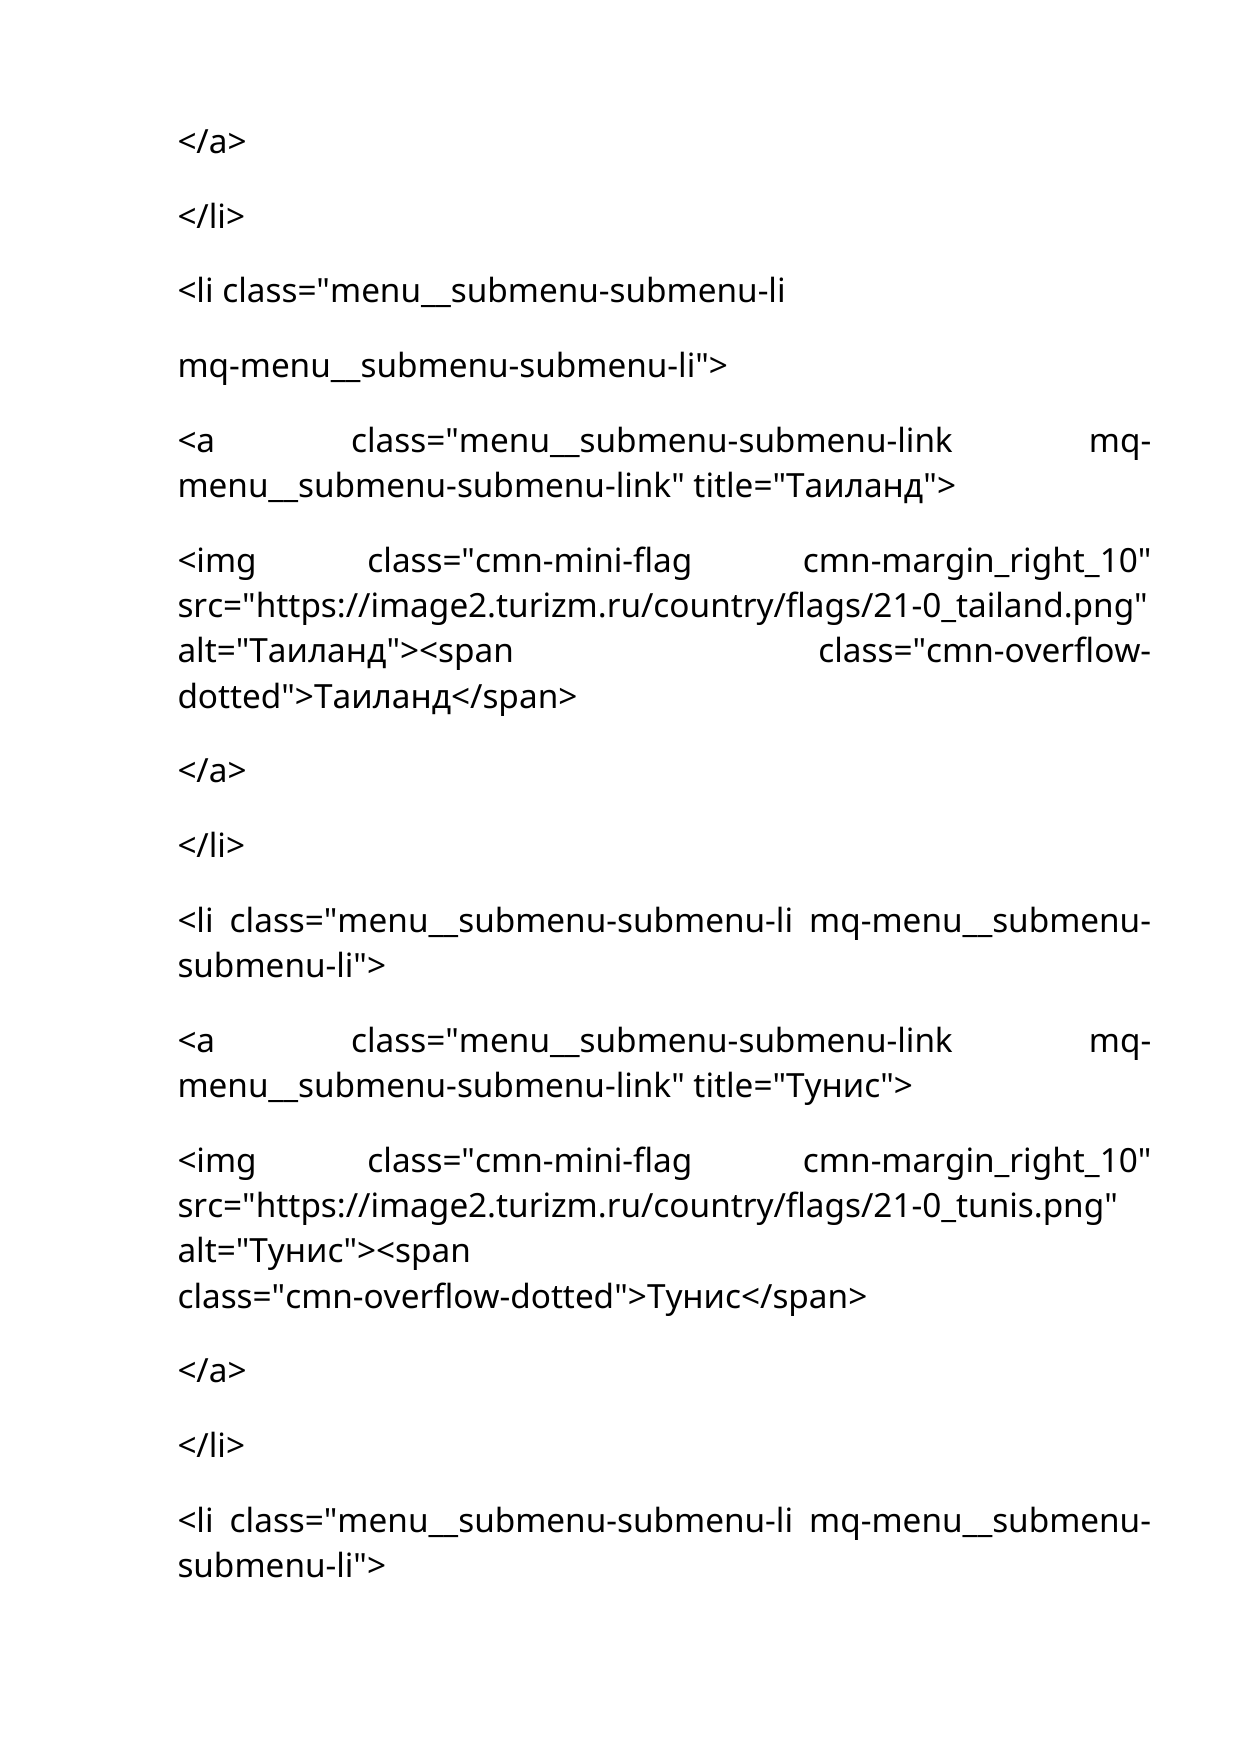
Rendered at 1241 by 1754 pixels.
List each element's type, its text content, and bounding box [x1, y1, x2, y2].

text </a> [177, 747, 1152, 793]
text </a> [177, 1347, 1152, 1393]
text </a> [177, 118, 1152, 163]
text <img class="cmn-mini-flag cmn-margin_right_10" src="https://image2.turizm.ru/country/flags/21-0_tunis.png" alt="Тунис"><span class="cmn-overflow-dotted">Тунис</span> [177, 1136, 1152, 1318]
text </li> [177, 193, 1152, 238]
text </li> [177, 1422, 1152, 1467]
text </li> [177, 822, 1152, 867]
text <a class="menu__submenu-submenu-link mq-menu__submenu-submenu-link" title="Тунис"> [177, 1016, 1152, 1107]
text <li class="menu__submenu-submenu-li mq-menu__submenu-submenu-li"> [177, 1496, 1152, 1587]
text <img class="cmn-mini-flag cmn-margin_right_10" src="https://image2.turizm.ru/country/flags/21-0_tailand.png" alt="Таиланд"><span class="cmn-overflow-dotted">Таиланд</span> [177, 536, 1152, 718]
text <li class="menu__submenu-submenu-li [177, 267, 1152, 313]
text <a class="menu__submenu-submenu-link mq-menu__submenu-submenu-link" title="Таиланд"> [177, 416, 1152, 507]
text mq-menu__submenu-submenu-li"> [177, 342, 1152, 387]
text <li class="menu__submenu-submenu-li mq-menu__submenu-submenu-li"> [177, 896, 1152, 987]
